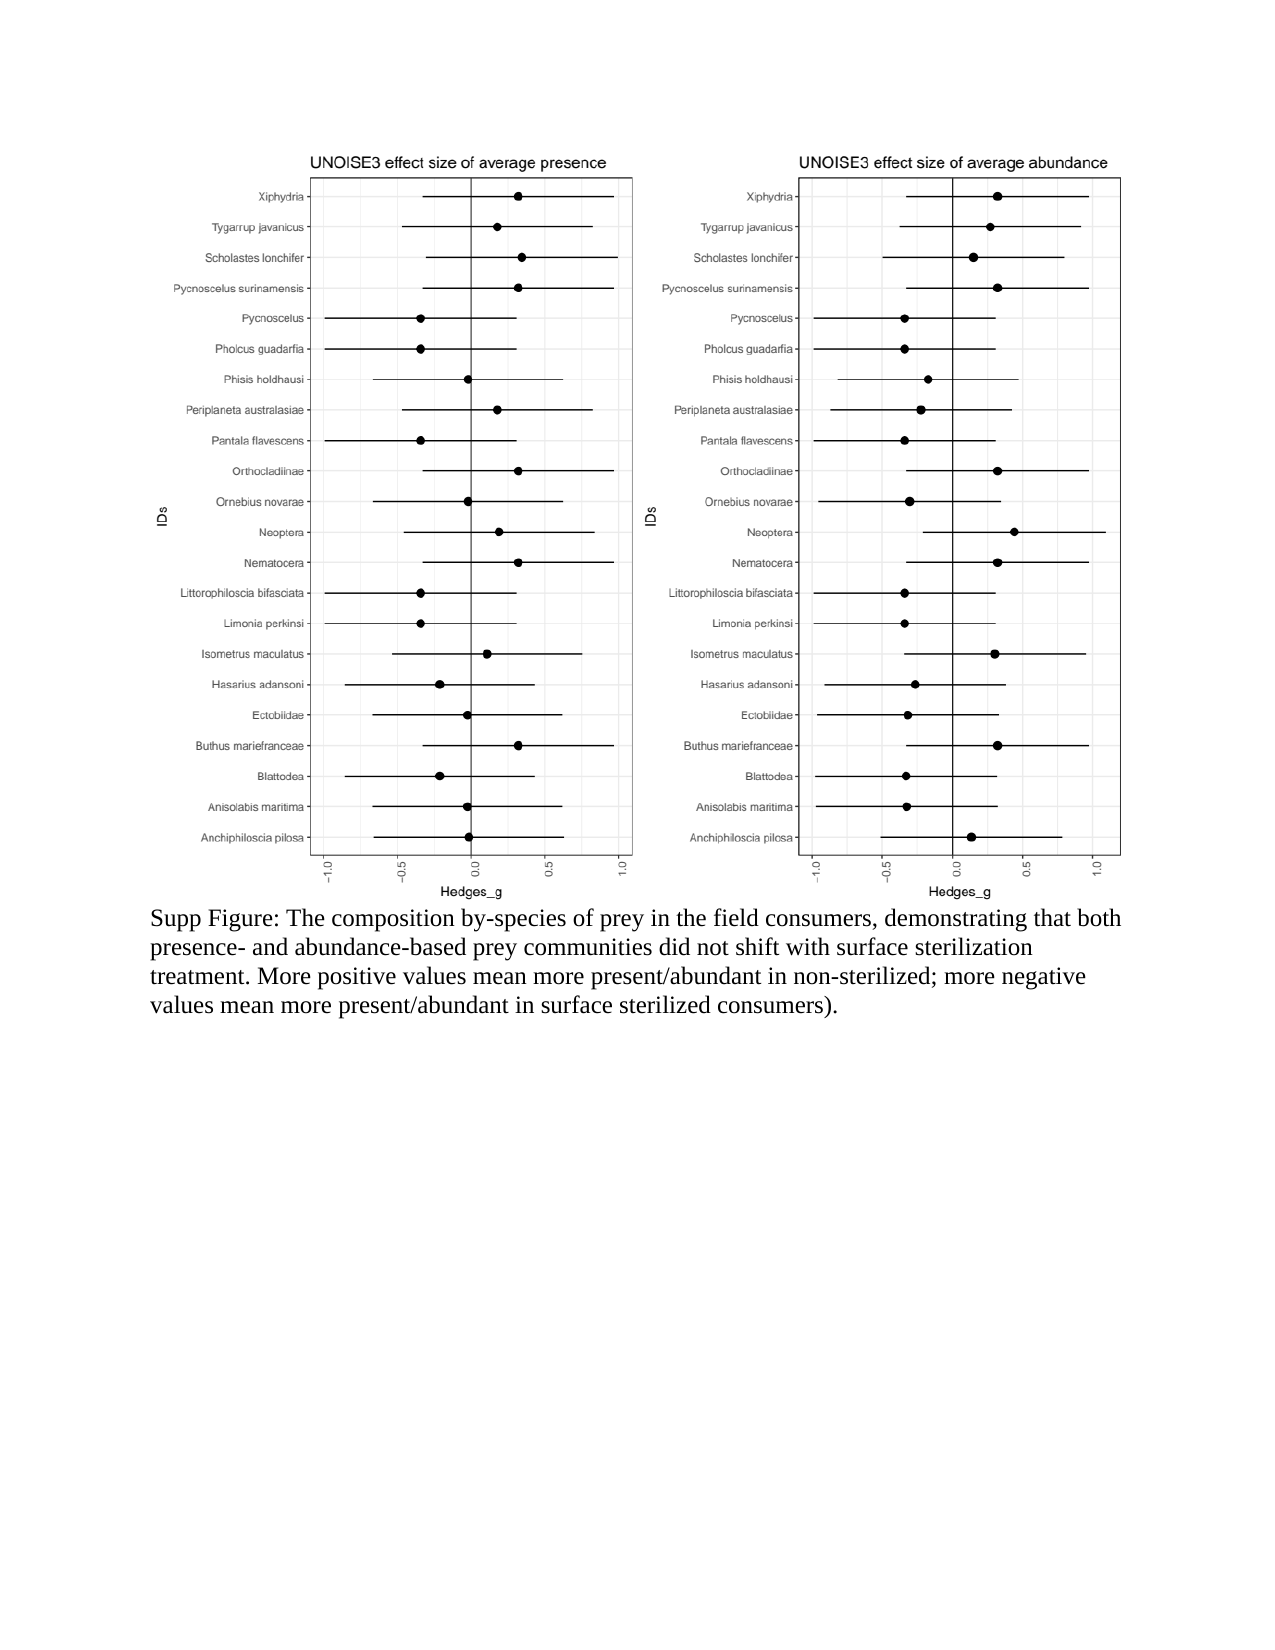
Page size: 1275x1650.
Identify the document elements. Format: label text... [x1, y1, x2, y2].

text Supp Figure: The composition by-species of prey in the field consumers, demonstrating that both presence- and abundance-based prey communities did not shift with surface sterilization treatment. More positive values mean more present/abundant in non-sterilized; more negative values mean more present/abundant in surface sterilized consumers). [150, 904, 1125, 1018]
